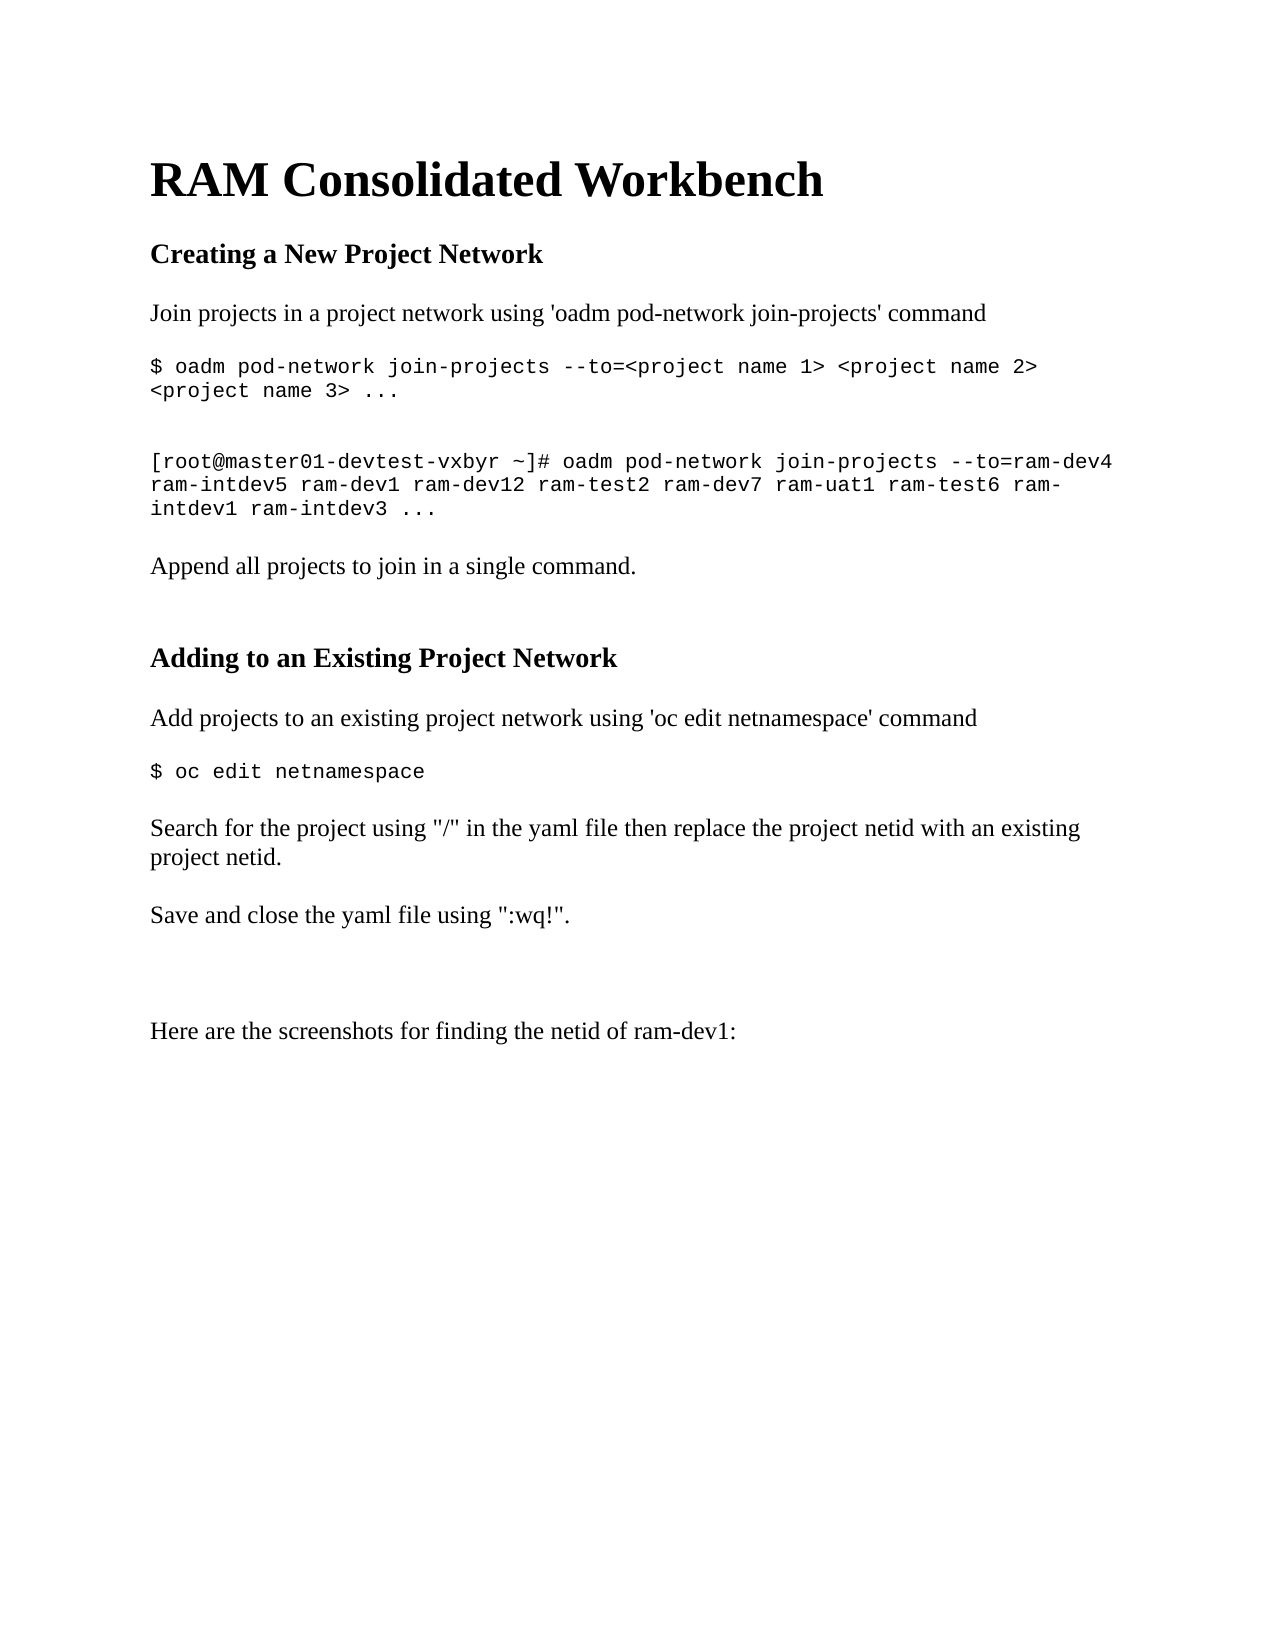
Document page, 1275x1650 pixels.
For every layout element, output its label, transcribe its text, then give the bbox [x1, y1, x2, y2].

subtitle Adding to an Existing Project Network [150, 609, 1125, 673]
text [root@master01-devtest-vxbyr ~]# oadm pod-network join-projects --to=ram-dev4 ram-intdev5 ram-dev1 ram-dev12 ram-test2 ram-dev7 ram-uat1 ram-test6 ram-intdev1 ram-intdev3 ... [150, 451, 1125, 522]
text Add projects to an existing project network using 'oc edit netnamespace' command [150, 703, 1125, 731]
subtitle RAM Consolidated Workbench [150, 150, 1125, 207]
text Append all projects to join in a single command. [150, 551, 1125, 579]
text Search for the project using "/" in the yaml file then replace the project netid with an existing project netid. [150, 813, 1125, 871]
text $ oc edit netnamespace [150, 761, 1125, 784]
text Join projects in a project network using 'oadm pod-network join-projects' command [150, 298, 1125, 327]
text $ oadm pod-network join-projects --to=<project name 1> <project name 2> <project name 3> ... [150, 356, 1125, 403]
text Here are the screenshots for finding the netid of ram-dev1: [150, 1016, 1125, 1045]
text Save and close the yaml file using ":wq!". [150, 900, 1125, 929]
subtitle Creating a New Project Network [150, 237, 1125, 269]
